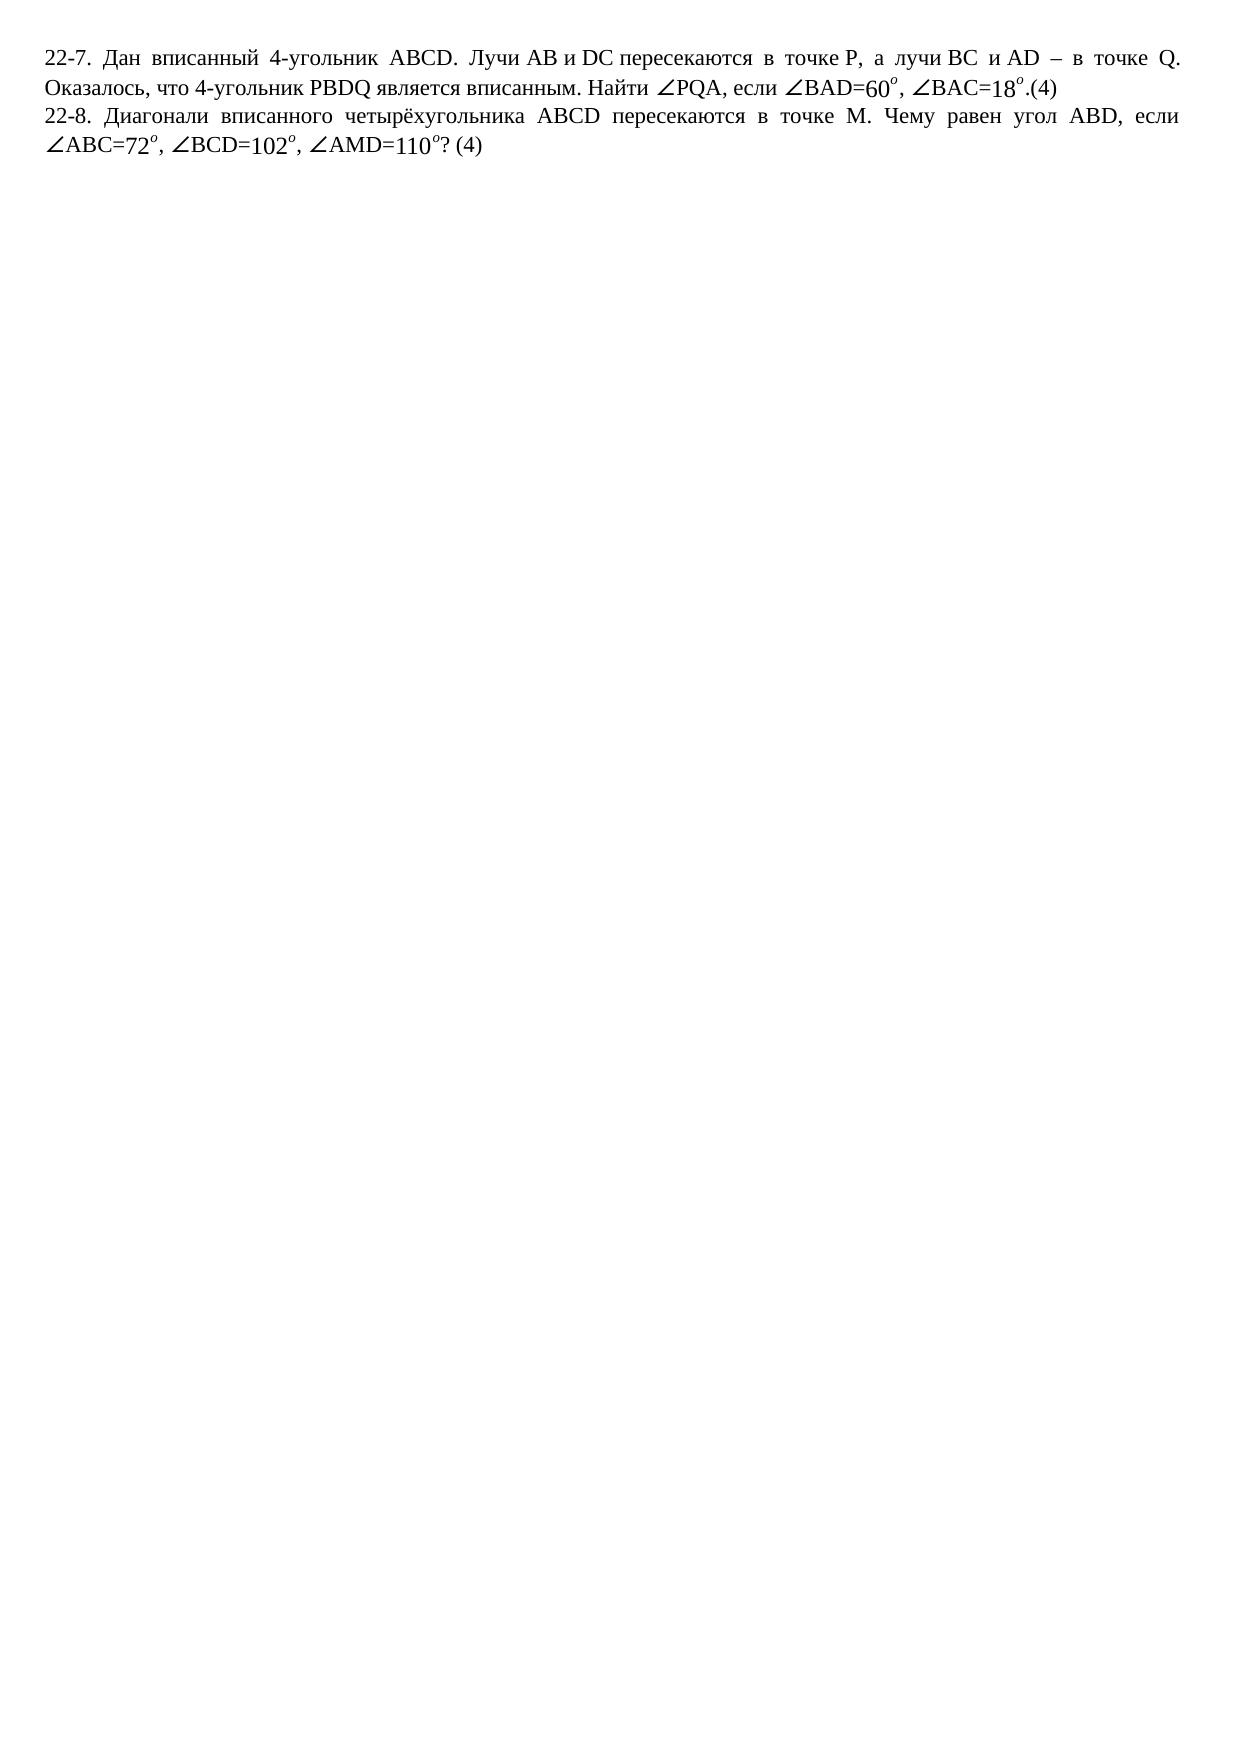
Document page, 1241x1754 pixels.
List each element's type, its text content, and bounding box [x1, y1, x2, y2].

text 22-8. Диагонали вписанного четырёхугольника ABCD пересекаются в точке M. Чему равен угол ABD, если ∠ABC=, ∠BCD=, ∠AMD=? (4) [44, 102, 1181, 159]
